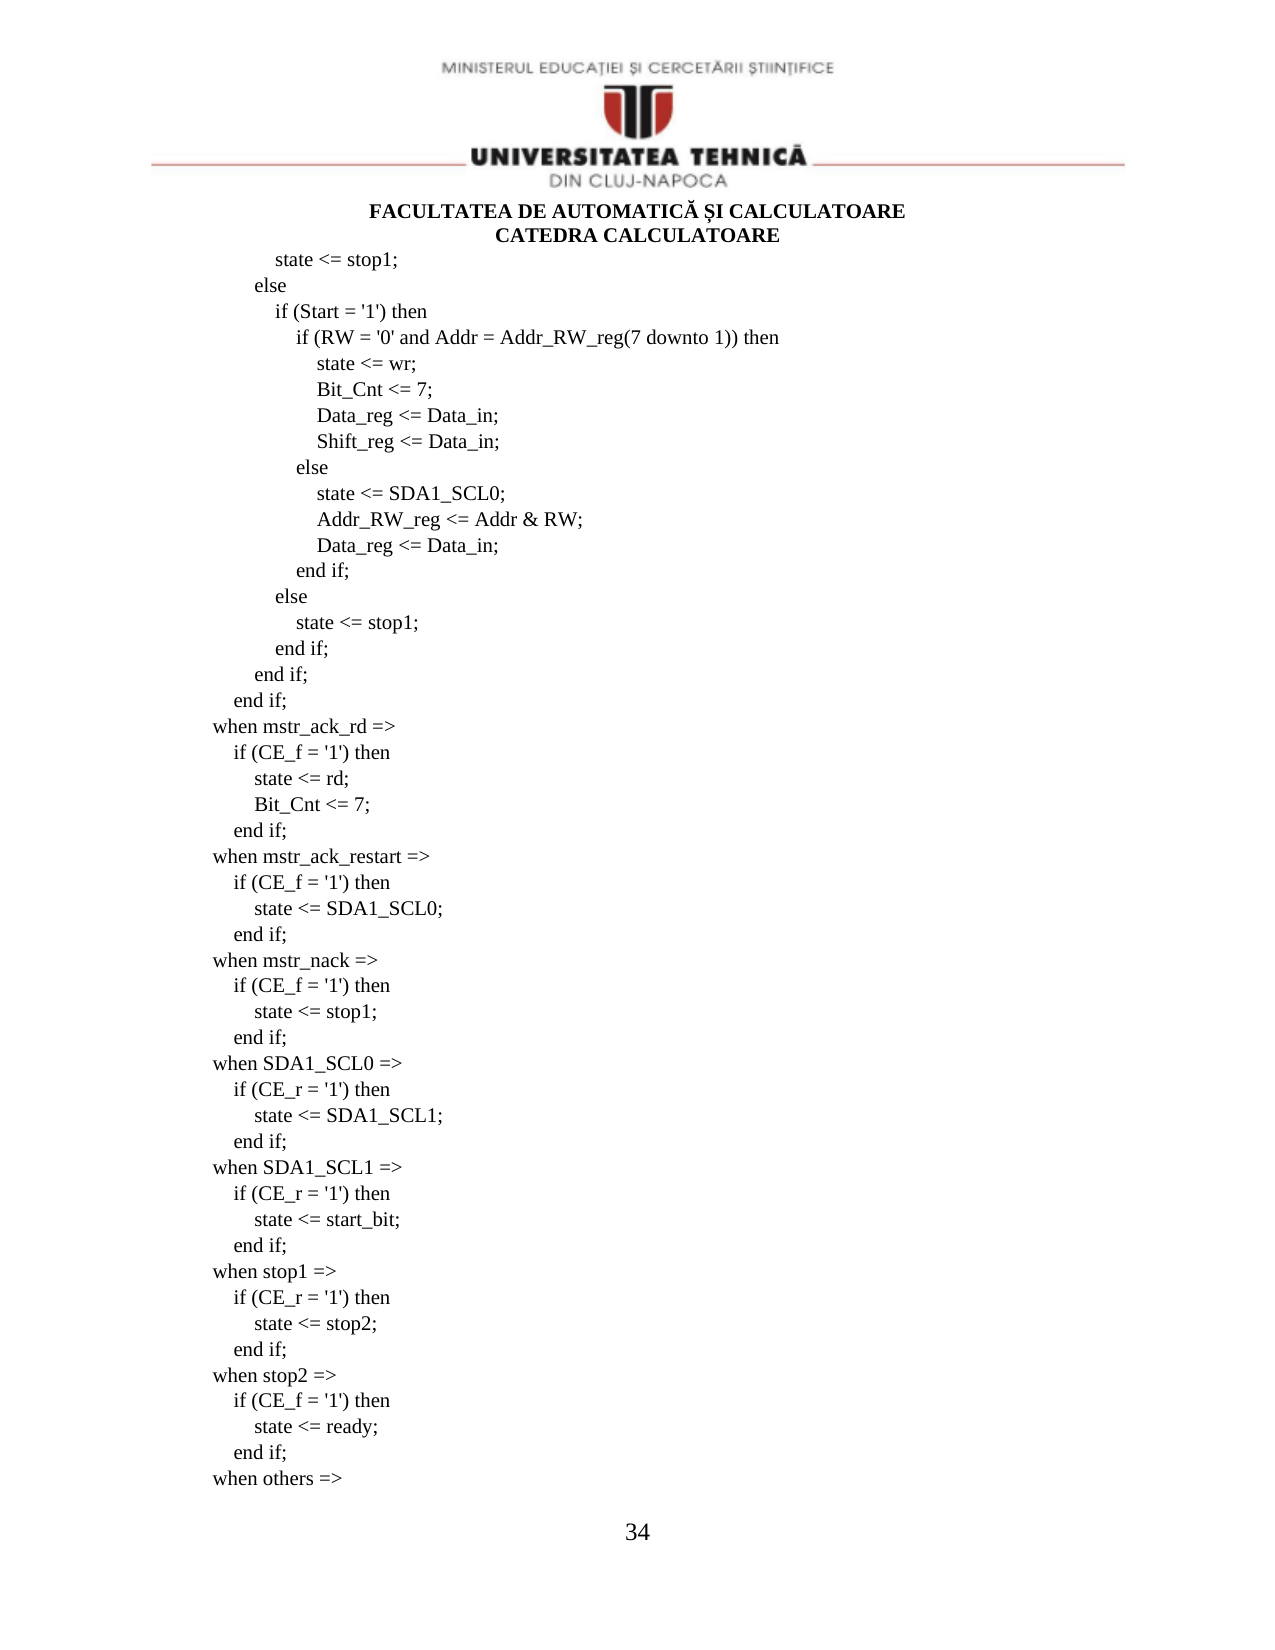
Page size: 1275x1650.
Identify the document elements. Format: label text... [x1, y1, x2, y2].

text when SDA1_SCL0 => [150, 1051, 1125, 1075]
text end if; [150, 636, 1125, 660]
text end if; [150, 1440, 1125, 1464]
text end if; [150, 558, 1125, 582]
text state <= stop2; [150, 1311, 1125, 1335]
text Addr_RW_reg <= Addr & RW; [150, 507, 1125, 531]
text else [150, 584, 1125, 608]
text end if; [150, 818, 1125, 842]
picture [150, 15, 1125, 199]
text if (CE_f = '1') then [150, 740, 1125, 764]
text if (CE_f = '1') then [150, 973, 1125, 997]
text end if; [150, 1025, 1125, 1049]
text if (CE_f = '1') then [150, 1388, 1125, 1412]
text if (CE_r = '1') then [150, 1285, 1125, 1309]
text state <= stop1; [150, 247, 1125, 271]
text if (RW = '0' and Addr = Addr_RW_reg(7 downto 1)) then [150, 325, 1125, 349]
text state <= start_bit; [150, 1207, 1125, 1231]
text state <= SDA1_SCL0; [150, 481, 1125, 505]
text if (Start = '1') then [150, 299, 1125, 323]
text when stop2 => [150, 1362, 1125, 1387]
text end if; [150, 688, 1125, 712]
text if (CE_f = '1') then [150, 870, 1125, 894]
text end if; [150, 922, 1125, 946]
text Data_reg <= Data_in; [150, 403, 1125, 427]
text else [150, 455, 1125, 479]
text state <= stop1; [150, 999, 1125, 1023]
text end if; [150, 1233, 1125, 1257]
text end if; [150, 1337, 1125, 1361]
text end if; [150, 662, 1125, 686]
text when stop1 => [150, 1259, 1125, 1283]
text if (CE_r = '1') then [150, 1181, 1125, 1205]
text if (CE_r = '1') then [150, 1077, 1125, 1101]
text state <= SDA1_SCL0; [150, 896, 1125, 920]
text state <= SDA1_SCL1; [150, 1103, 1125, 1127]
text when mstr_ack_rd => [150, 714, 1125, 738]
text when others => [150, 1466, 1125, 1490]
text when SDA1_SCL1 => [150, 1155, 1125, 1179]
text when mstr_nack => [150, 947, 1125, 972]
text Data_reg <= Data_in; [150, 532, 1125, 557]
text Bit_Cnt <= 7; [150, 377, 1125, 401]
text state <= ready; [150, 1414, 1125, 1438]
text state <= rd; [150, 766, 1125, 790]
text when mstr_ack_restart => [150, 844, 1125, 868]
text state <= stop1; [150, 610, 1125, 634]
text state <= wr; [150, 351, 1125, 375]
text end if; [150, 1129, 1125, 1153]
text Shift_reg <= Data_in; [150, 429, 1125, 453]
text Bit_Cnt <= 7; [150, 792, 1125, 816]
text else [150, 273, 1125, 297]
